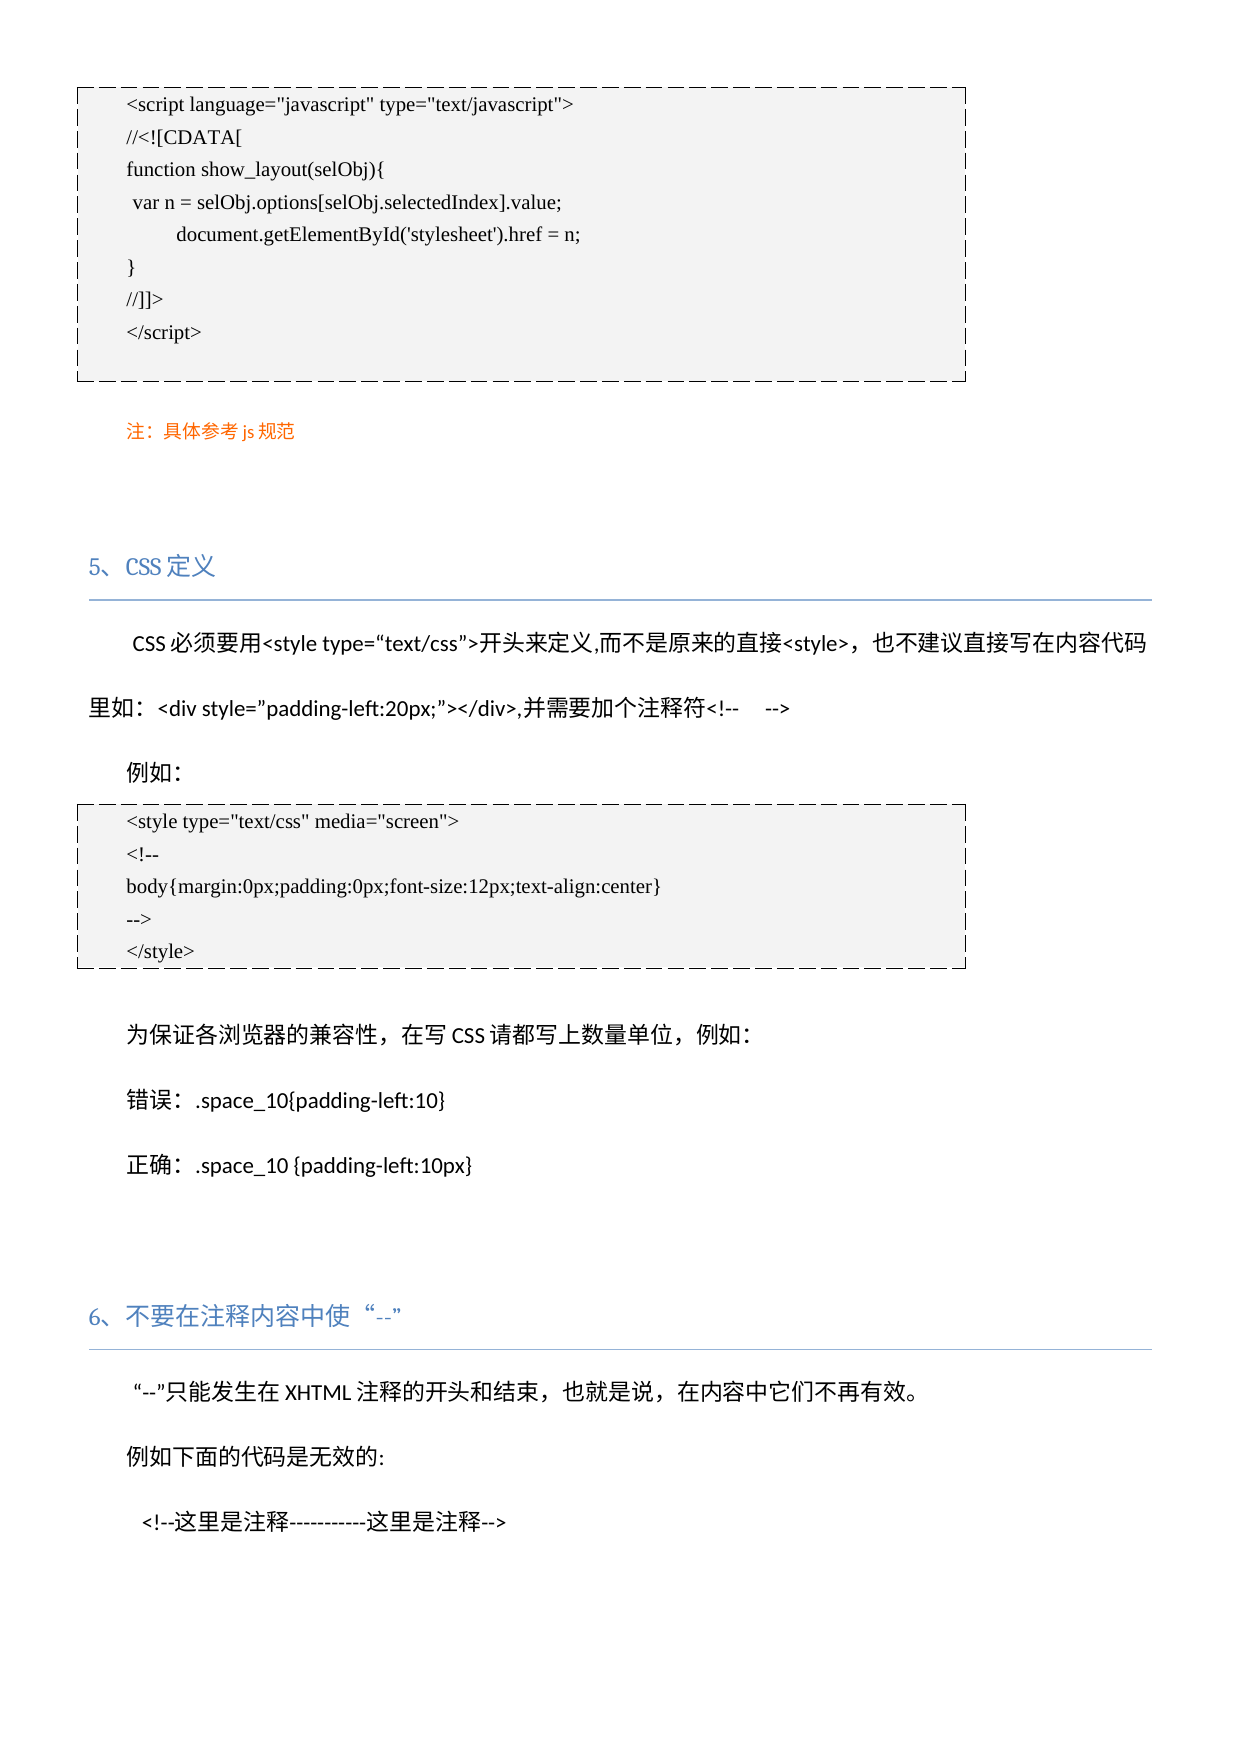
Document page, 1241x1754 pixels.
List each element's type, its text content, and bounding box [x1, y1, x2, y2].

text 为保证各浏览器的兼容性，在写CSS请都写上数量单位，例如： [89, 1001, 1152, 1066]
subtitle 5、CSS定义 [89, 532, 1152, 599]
text 正确：.space_10 {padding-left:10px} [89, 1131, 1152, 1196]
text “--”只能发生在XHTML注释的开头和结束，也就是说，在内容中它们不再有效。 [89, 1358, 1152, 1423]
subtitle 6、不要在注释内容中使“--” [89, 1282, 1152, 1349]
text <!--这里是注释-----------这里是注释--> [89, 1488, 1152, 1553]
text 例如下面的代码是无效的: [89, 1423, 1152, 1488]
table_header <style type="text/css" media="screen"> <!-- body{margin:0px;padding:0px;font-size:12px;text-align:center} --> </style> [78, 804, 965, 967]
table_header <script language="javascript" type="text/javascript"> //<![CDATA[ function show_layout(selObj){ var n = selObj.options[selObj.selectedIndex].value; document.getElementById('stylesheet').href = n; } //]]> </script> [78, 87, 965, 381]
text 错误：.space_10{padding-left:10} [89, 1066, 1152, 1131]
text CSS必须要用<style type=“text/css”>开头来定义,而不是原来的直接<style>，也不建议直接写在内容代码里如：<div style=”padding-left:20px;”></div>,并需要加个注释符<!-- --> [89, 609, 1152, 739]
text 例如： [89, 739, 1152, 804]
text 注：具体参考js规范 [89, 414, 1152, 447]
